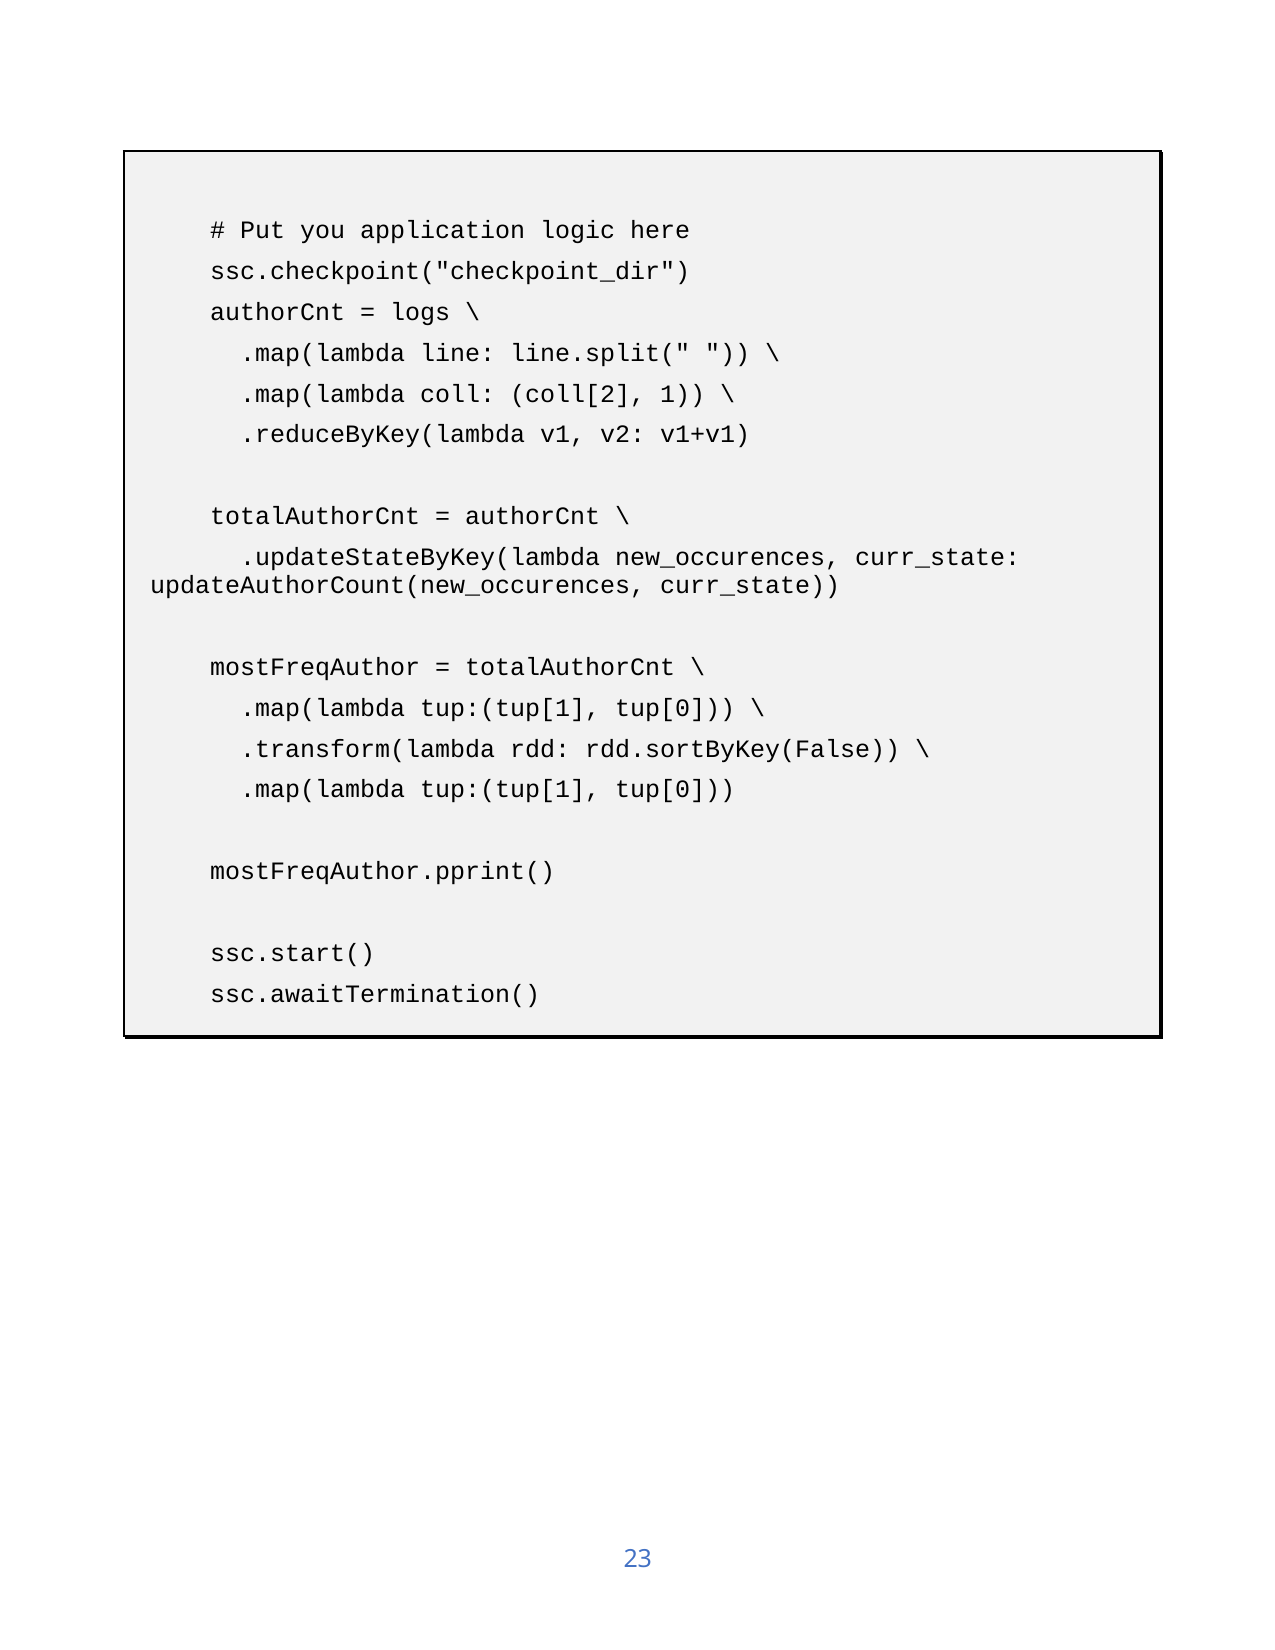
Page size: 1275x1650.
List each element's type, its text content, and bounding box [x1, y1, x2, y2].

text .reduceByKey(lambda v1, v2: v1+v1) [125, 395, 1159, 436]
text # Put you application logic here [125, 191, 1159, 232]
text .map(lambda line: line.split(" ")) \ [125, 313, 1159, 354]
text mostFreqAuthor = totalAuthorCnt \ [125, 627, 1159, 668]
text totalAuthorCnt = authorCnt \ [125, 477, 1159, 517]
text .updateStateByKey(lambda new_occurences, curr_state: updateAuthorCount(new_occurences, curr_state)) [125, 517, 1159, 587]
text .transform(lambda rdd: rdd.sortByKey(False)) \ [125, 709, 1159, 750]
text authorCnt = logs \ [125, 272, 1159, 313]
text .map(lambda tup:(tup[1], tup[0])) [125, 750, 1159, 791]
text .map(lambda coll: (coll[2], 1)) \ [125, 354, 1159, 395]
text mostFreqAuthor.pprint() [125, 832, 1159, 872]
text ssc.awaitTermination() [125, 954, 1159, 1035]
text .map(lambda tup:(tup[1], tup[0])) \ [125, 668, 1159, 709]
text ssc.start() [125, 913, 1159, 954]
text ssc.checkpoint("checkpoint_dir") [125, 232, 1159, 272]
